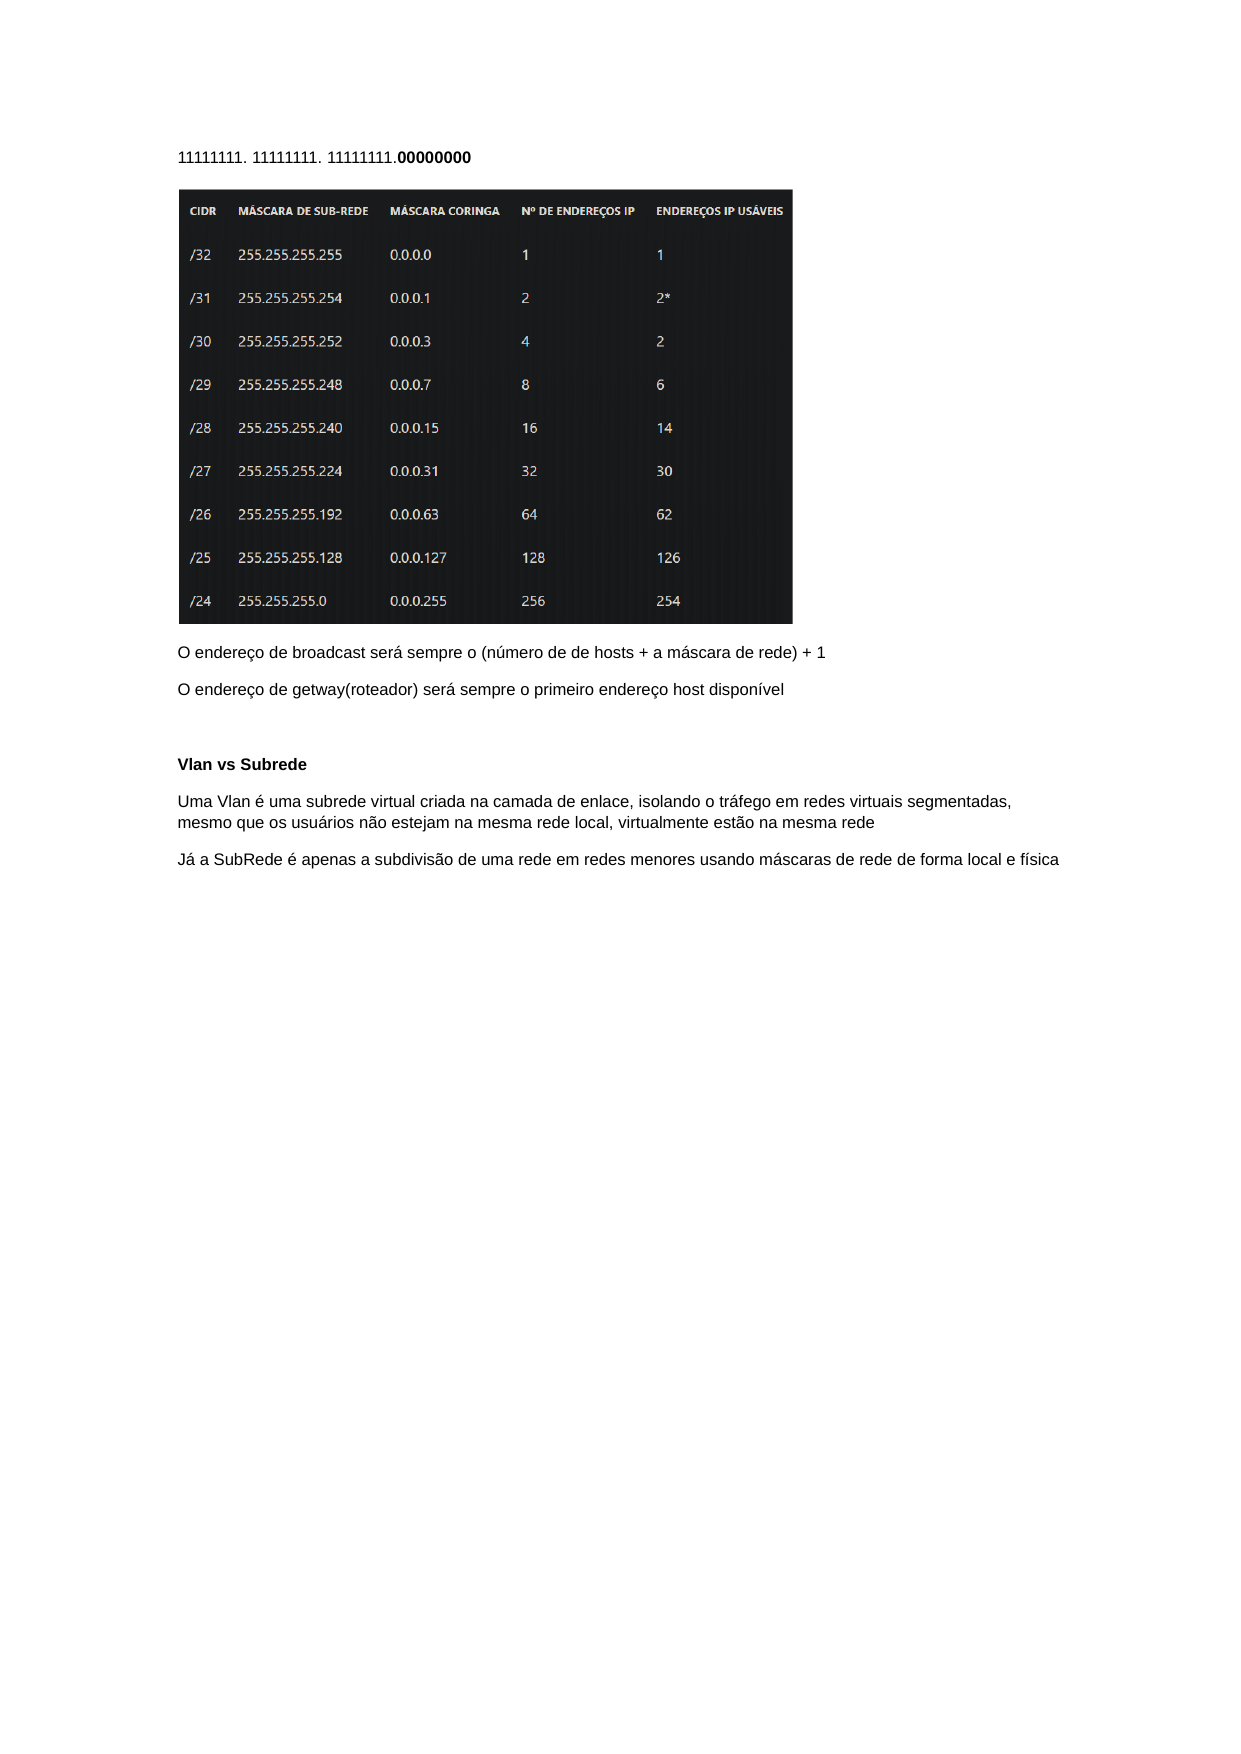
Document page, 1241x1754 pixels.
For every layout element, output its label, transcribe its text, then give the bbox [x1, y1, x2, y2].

text 11111111. 11111111. 11111111.00000000 [177, 148, 1063, 167]
text Já a SubRede é apenas a subdivisão de uma rede em redes menores usando máscaras de rede de forma local e física [177, 850, 1063, 869]
text Uma Vlan é uma subrede virtual criada na camada de enlace, isolando o tráfego em redes virtuais segmentadas, mesmo que os usuários não estejam na mesma rede local, virtualmente estão na mesma rede [177, 792, 1063, 832]
picture [177, 185, 793, 624]
text Vlan vs Subrede [177, 755, 1063, 774]
text O endereço de broadcast será sempre o (número de de hosts + a máscara de rede) + 1 [177, 643, 1063, 662]
text O endereço de getway(roteador) será sempre o primeiro endereço host disponível [177, 680, 1063, 699]
